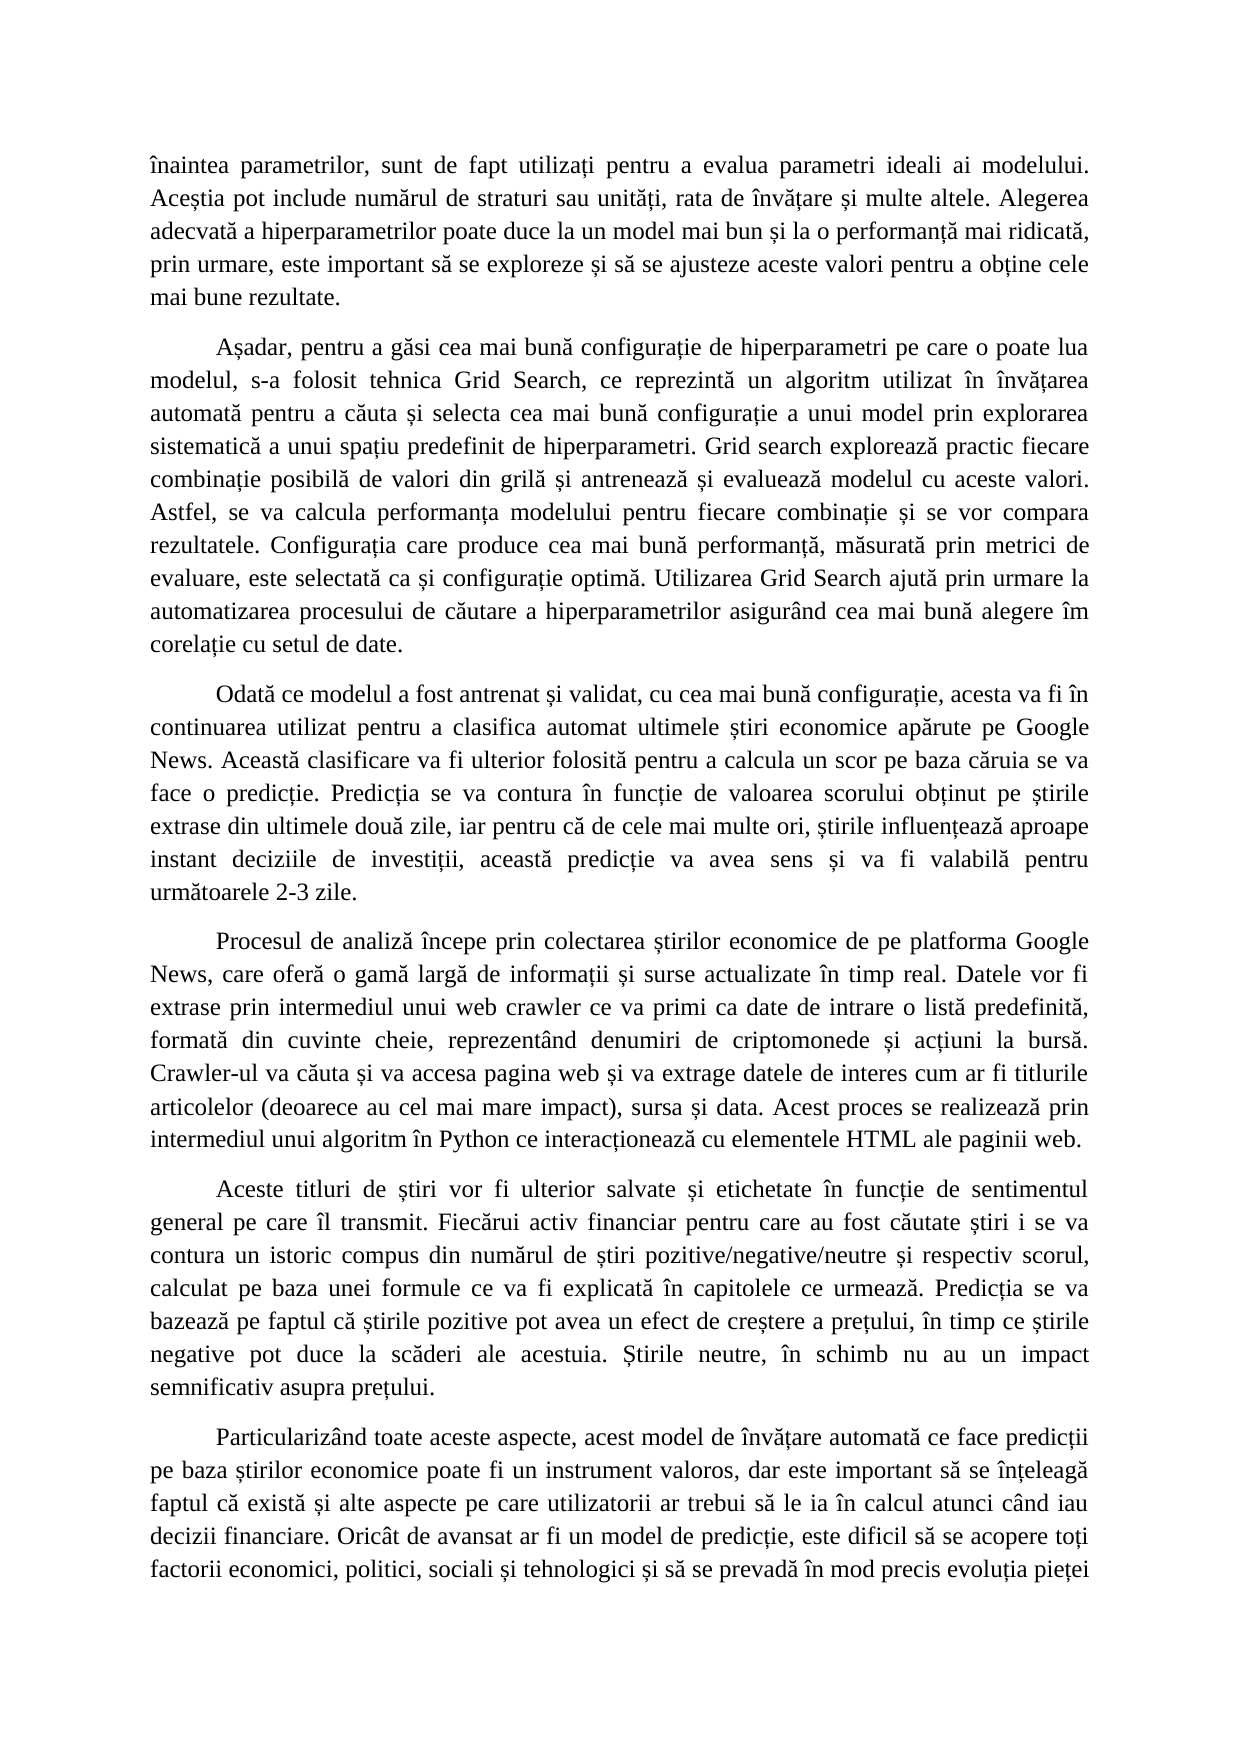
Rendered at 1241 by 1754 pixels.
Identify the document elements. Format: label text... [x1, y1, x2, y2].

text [150, 150, 1090, 311]
text Odată ce modelul a fost antrenat și validat, cu cea mai bună configurație, acesta va fi în continuarea utilizat pentru a clasifica automat ultimele știri economice apărute pe Google News. Această clasificare va fi ulterior folosită pentru a calcula un scor pe baza căruia se va face o predicție. Predicția se va contura în funcție de valoarea scorului obținut pe știrile extrase din ultimele două zile, iar pentru că de cele mai multe ori, știrile influențează aproape instant deciziile de investiții, această predicție va avea sens și va fi valabilă pentru următoarele 2-3 zile. [150, 679, 1090, 906]
text Procesul de analiză începe prin colectarea știrilor economice de pe platforma Google News, care oferă o gamă largă de informații și surse actualizate în timp real. Datele vor fi extrase prin intermediul unui web crawler ce va primi ca date de intrare o listă predefinită, formată din cuvinte cheie, reprezentând denumiri de criptomonede și acțiuni la bursă. Crawler-ul va căuta și va accesa pagina web și va extrage datele de interes cum ar fi titlurile articolelor (deoarece au cel mai mare impact), sursa și data. Acest proces se realizează prin intermediul unui algoritm în Python ce interacționează cu elementele HTML ale paginii web. [150, 926, 1090, 1153]
text Aceste titluri de știri vor fi ulterior salvate și etichetate în funcție de sentimentul general pe care îl transmit. Fiecărui activ financiar pentru care au fost căutate știri i se va contura un istoric compus din numărul de știri pozitive/negative/neutre și respectiv scorul, calculat pe baza unei formule ce va fi explicată în capitolele ce urmează. Predicția se va bazează pe faptul că știrile pozitive pot avea un efect de creștere a prețului, în timp ce știrile negative pot duce la scăderi ale acestuia. Știrile neutre, în schimb nu au un impact semnificativ asupra prețului. [150, 1174, 1090, 1401]
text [150, 1422, 1090, 1583]
